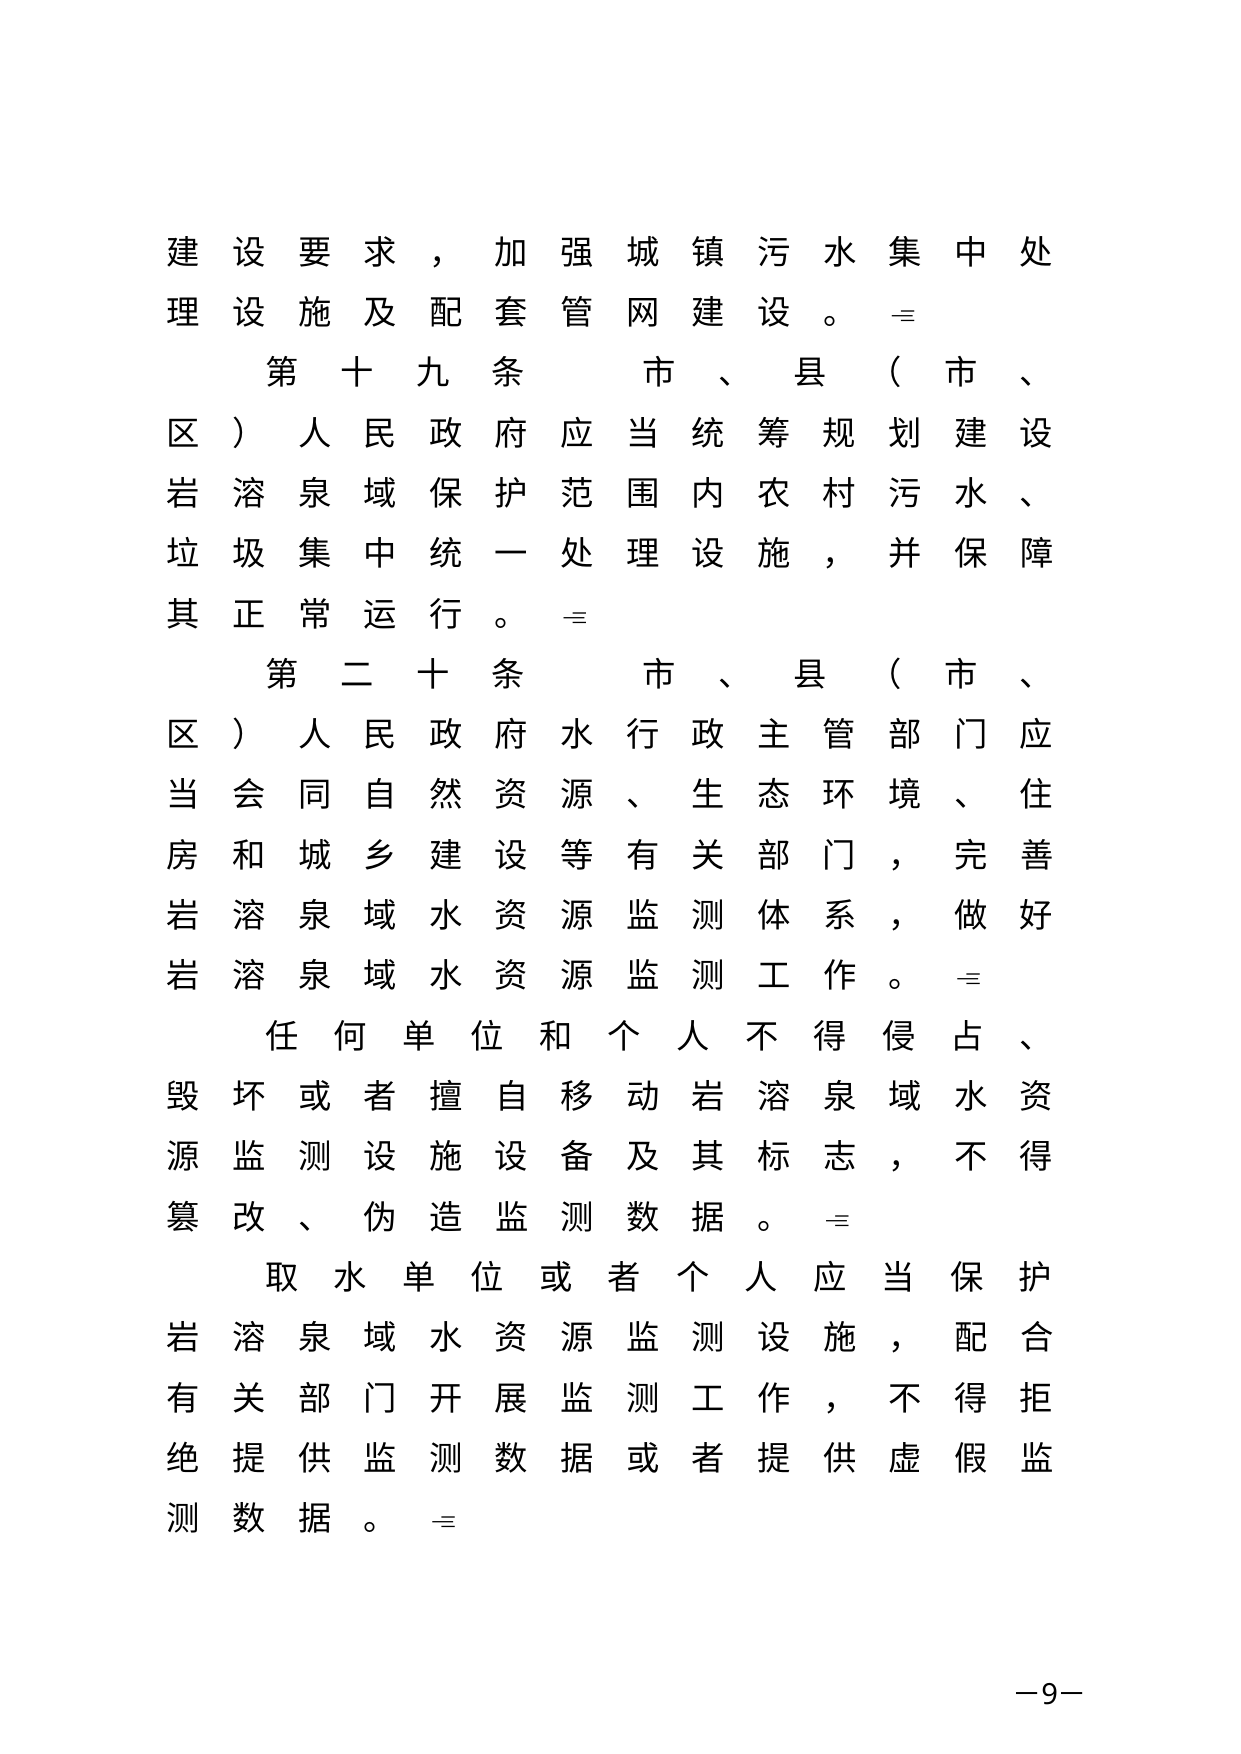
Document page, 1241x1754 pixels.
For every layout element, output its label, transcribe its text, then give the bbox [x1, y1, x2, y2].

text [167, 219, 1085, 340]
text 第十九条 市、县（市、区）人民政府应当统筹规划建设岩溶泉域保护范围内农村污水、垃圾集中统一处理设施，并保障其正常运行。 [167, 340, 1085, 642]
text 取水单位或者个人应当保护岩溶泉域水资源监测设施，配合有关部门开展监测工作，不得拒绝提供监测数据或者提供虚假监测数据。 [167, 1245, 1085, 1546]
text 任何单位和个人不得侵占、毁坏或者擅自移动岩溶泉域水资源监测设施设备及其标志，不得篡改、伪造监测数据。 [167, 1003, 1085, 1245]
text 第二十条 市、县（市、区）人民政府水行政主管部门应当会同自然资源、生态环境、住房和城乡建设等有关部门，完善岩溶泉域水资源监测体系，做好岩溶泉域水资源监测工作。 [167, 642, 1085, 1003]
